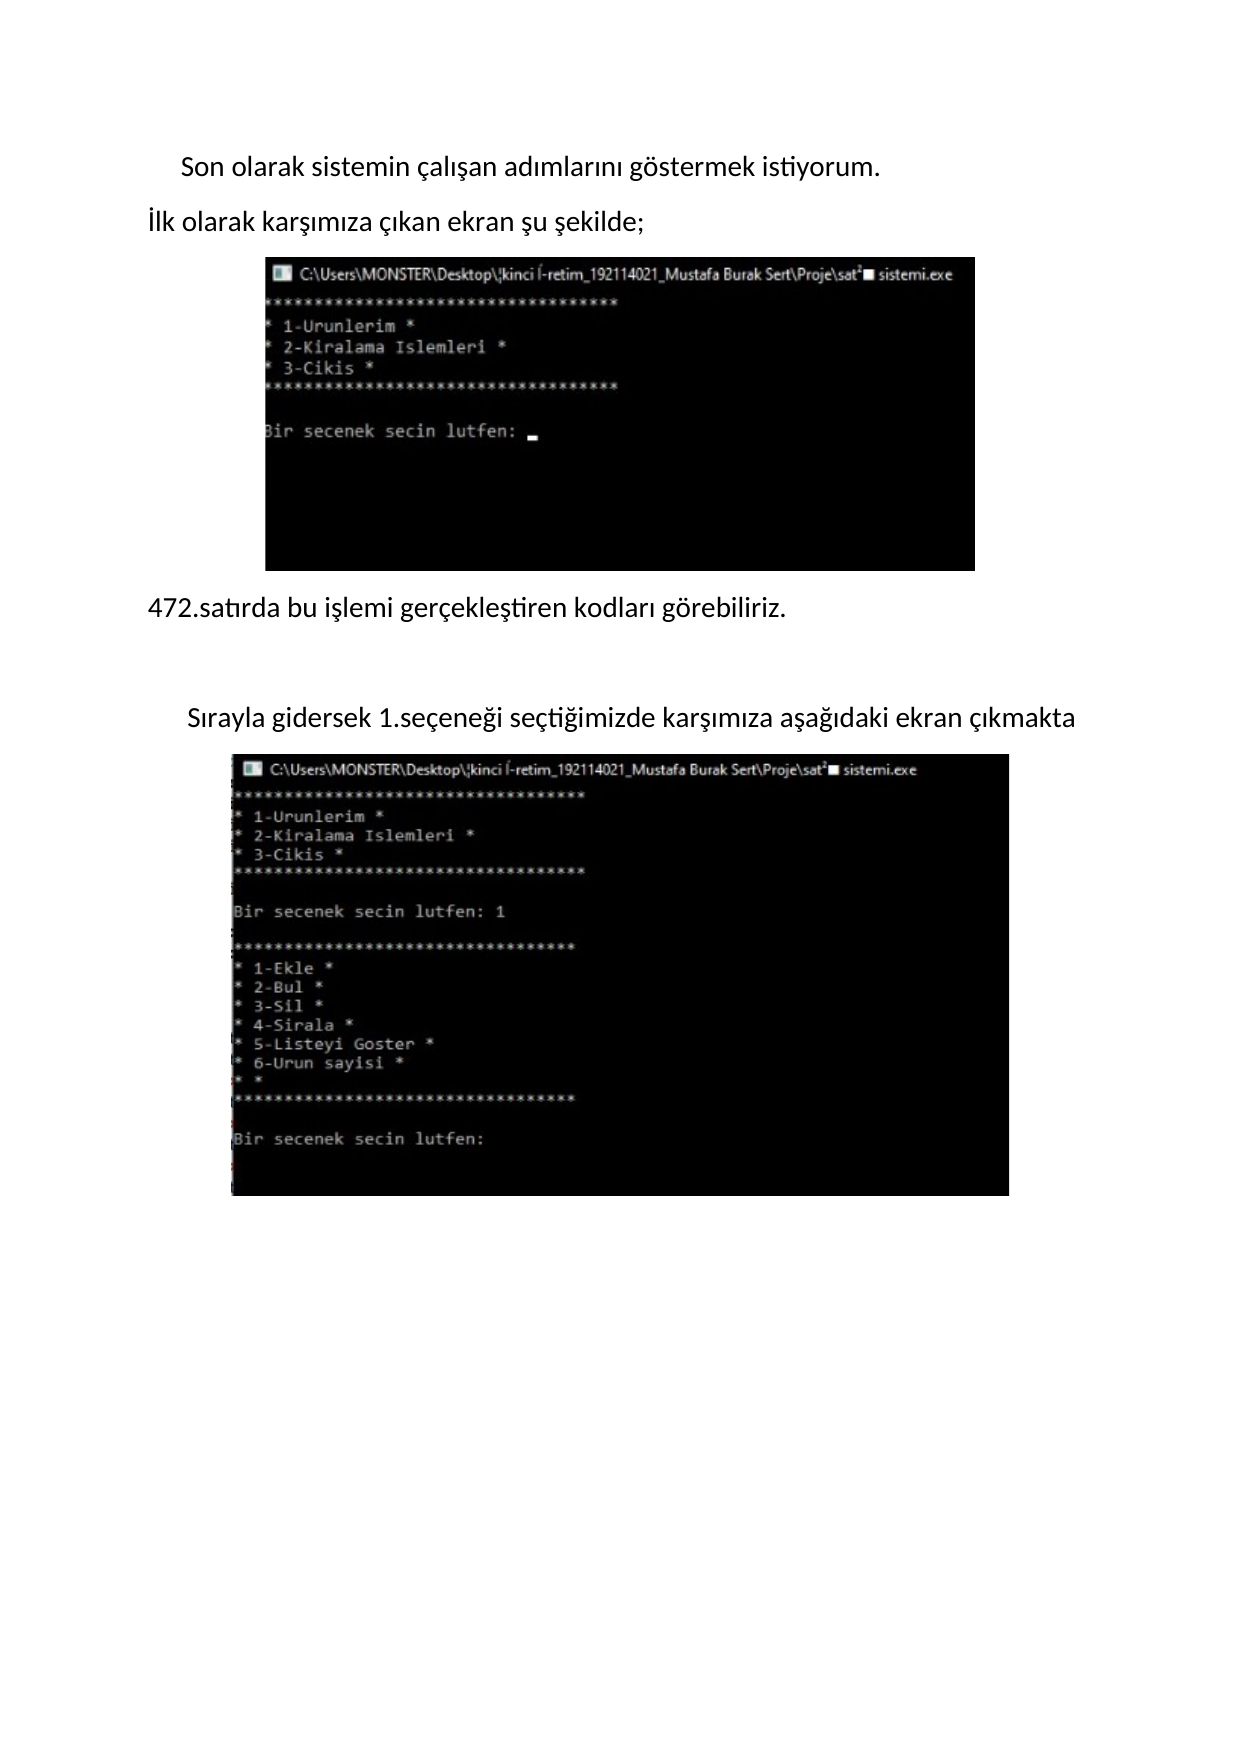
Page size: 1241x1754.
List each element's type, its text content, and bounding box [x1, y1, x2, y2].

picture [265, 257, 975, 571]
text İlk olarak karşımıza çıkan ekran şu şekilde; [148, 203, 1093, 238]
text 472.satırda bu işlemi gerçekleştiren kodları görebiliriz. [148, 589, 1093, 625]
text Sırayla gidersek 1.seçeneği seçtiğimizde karşımıza aşağıdaki ekran çıkmakta [148, 699, 1093, 735]
picture [231, 754, 1010, 1196]
text Son olarak sistemin çalışan adımlarını göstermek istiyorum. [148, 148, 1093, 183]
